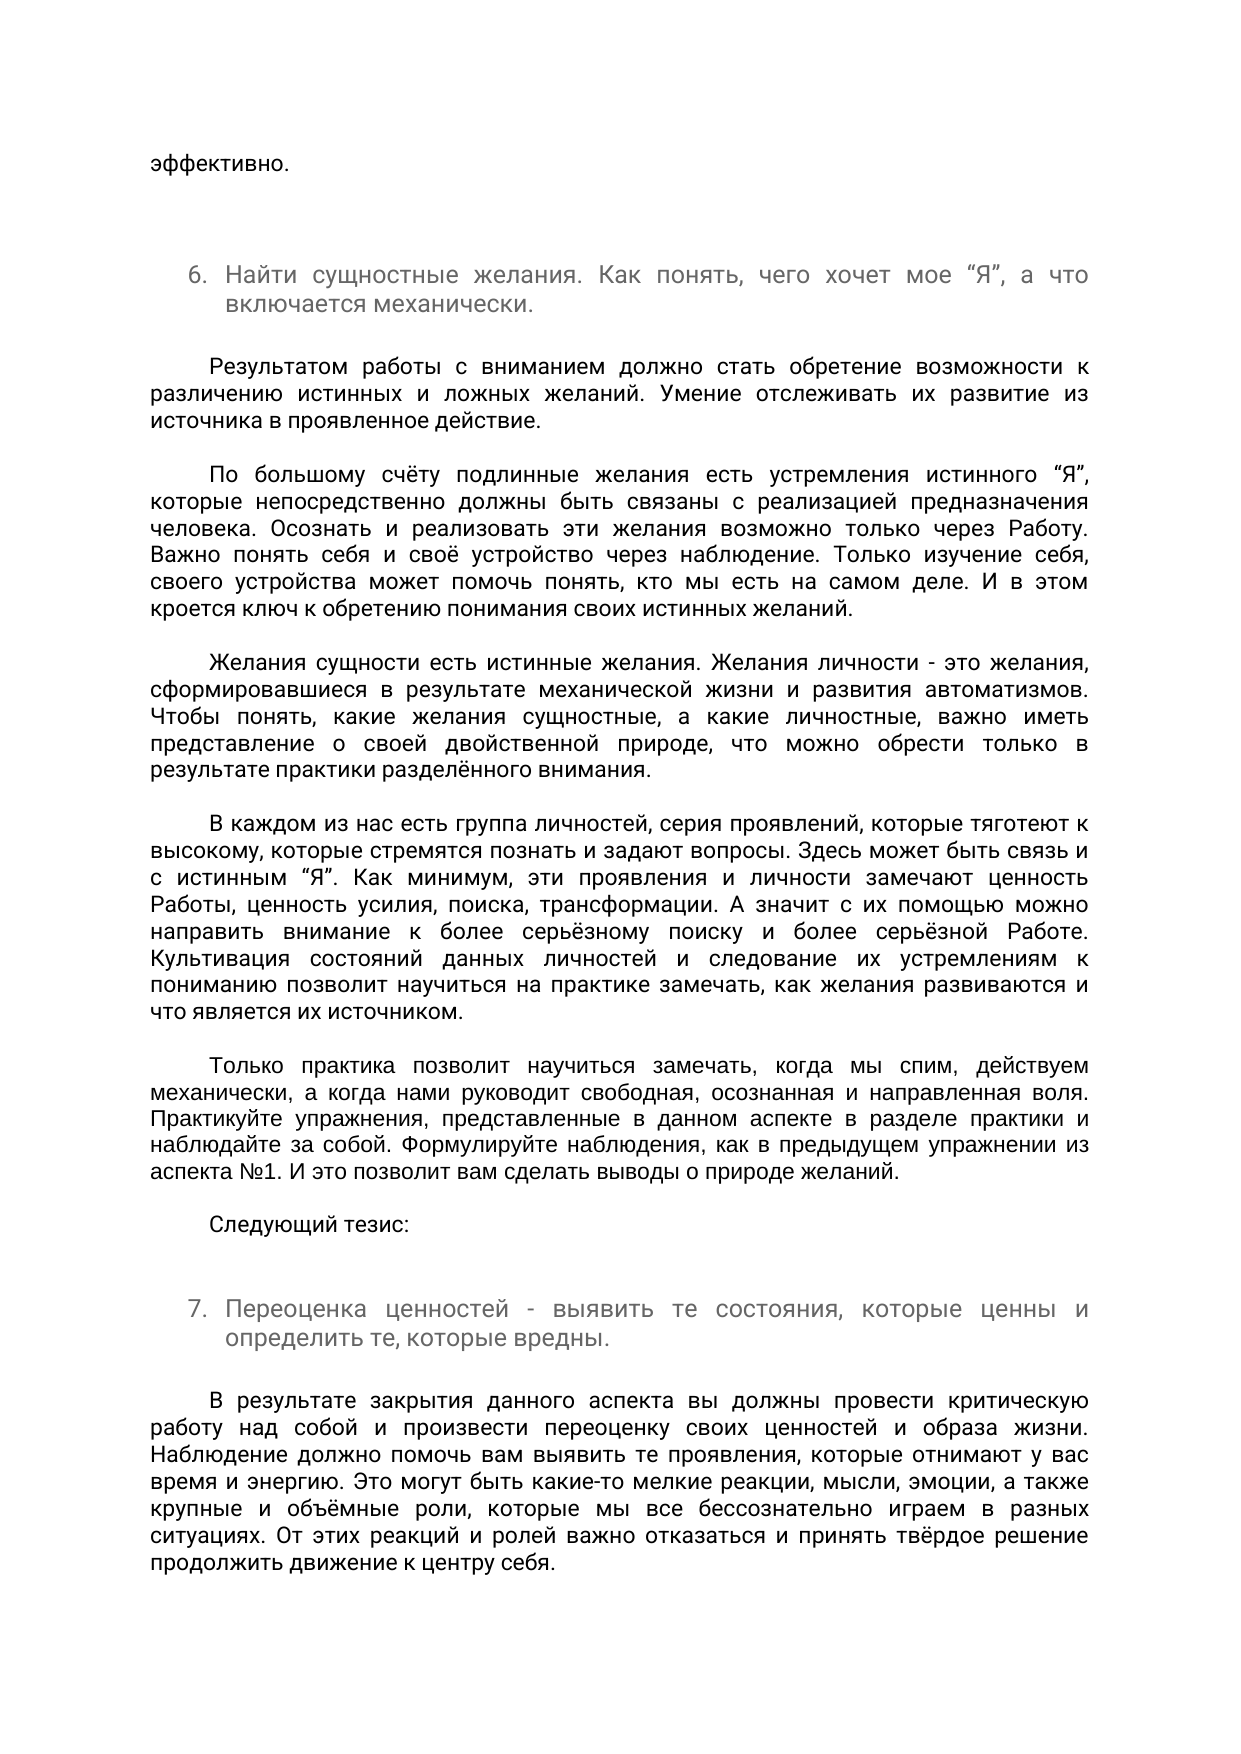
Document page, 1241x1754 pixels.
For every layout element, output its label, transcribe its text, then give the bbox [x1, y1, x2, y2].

text Следующий тезис: [150, 1211, 1090, 1238]
text Результатом работы с вниманием должно стать обретение возможности к различению истинных и ложных желаний. Умение отслеживать их развитие из источника в проявленное действие. [150, 353, 1090, 434]
text В каждом из нас есть группа личностей, серия проявлений, которые тяготеют к высокому, которые стремятся познать и задают вопросы. Здесь может быть связь и с истинным “Я”. Как минимум, эти проявления и личности замечают ценность Работы, ценность усилия, поиска, трансформации. А значит с их помощью можно направить внимание к более серьёзному поиску и более серьёзной Работе. Культивация состояний данных личностей и следование их устремлениям к пониманию позволит научиться на практике замечать, как желания развиваются и что является их источником. [150, 810, 1090, 1025]
subtitle Переоценка ценностей - выявить те состояния, которые ценны и определить те, которые вредны. [187, 1294, 1090, 1352]
text В результате закрытия данного аспекта вы должны провести критическую работу над собой и произвести переоценку своих ценностей и образа жизни. Наблюдение должно помочь вам выявить те проявления, которые отнимают у вас время и энергию. Это могут быть какие-то мелкие реакции, мысли, эмоции, а также крупные и объёмные роли, которые мы все бессознательно играем в разных ситуациях. От этих реакций и ролей важно отказаться и принять твёрдое решение продолжить движение к центру себя. [150, 1388, 1090, 1576]
text По большому счёту подлинные желания есть устремления истинного “Я”, которые непосредственно должны быть связаны с реализацией предназначения человека. Осознать и реализовать эти желания возможно только через Работу. Важно понять себя и своё устройство через наблюдение. Только изучение себя, своего устройства может помочь понять, кто мы есть на самом деле. И в этом кроется ключ к обретению понимания своих истинных желаний. [150, 461, 1090, 622]
subtitle Найти сущностные желания. Как понять, чего хочет мое “Я”, а что включается механически. [187, 260, 1090, 318]
text Желания сущности есть истинные желания. Желания личности - это желания, сформировавшиеся в результате механической жизни и развития автоматизмов. Чтобы понять, какие желания сущностные, а какие личностные, важно иметь представление о своей двойственной природе, что можно обрести только в результате практики разделённого внимания. [150, 649, 1090, 783]
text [150, 150, 1090, 177]
text Только практика позволит научиться замечать, когда мы спим, действуем механически, а когда нами руководит свободная, осознанная и направленная воля. Практикуйте упражнения, представленные в данном аспекте в разделе практики и наблюдайте за собой. Формулируйте наблюдения, как в предыдущем упражнении из аспекта №1. И это позволит вам сделать выводы о природе желаний. [150, 1052, 1090, 1184]
